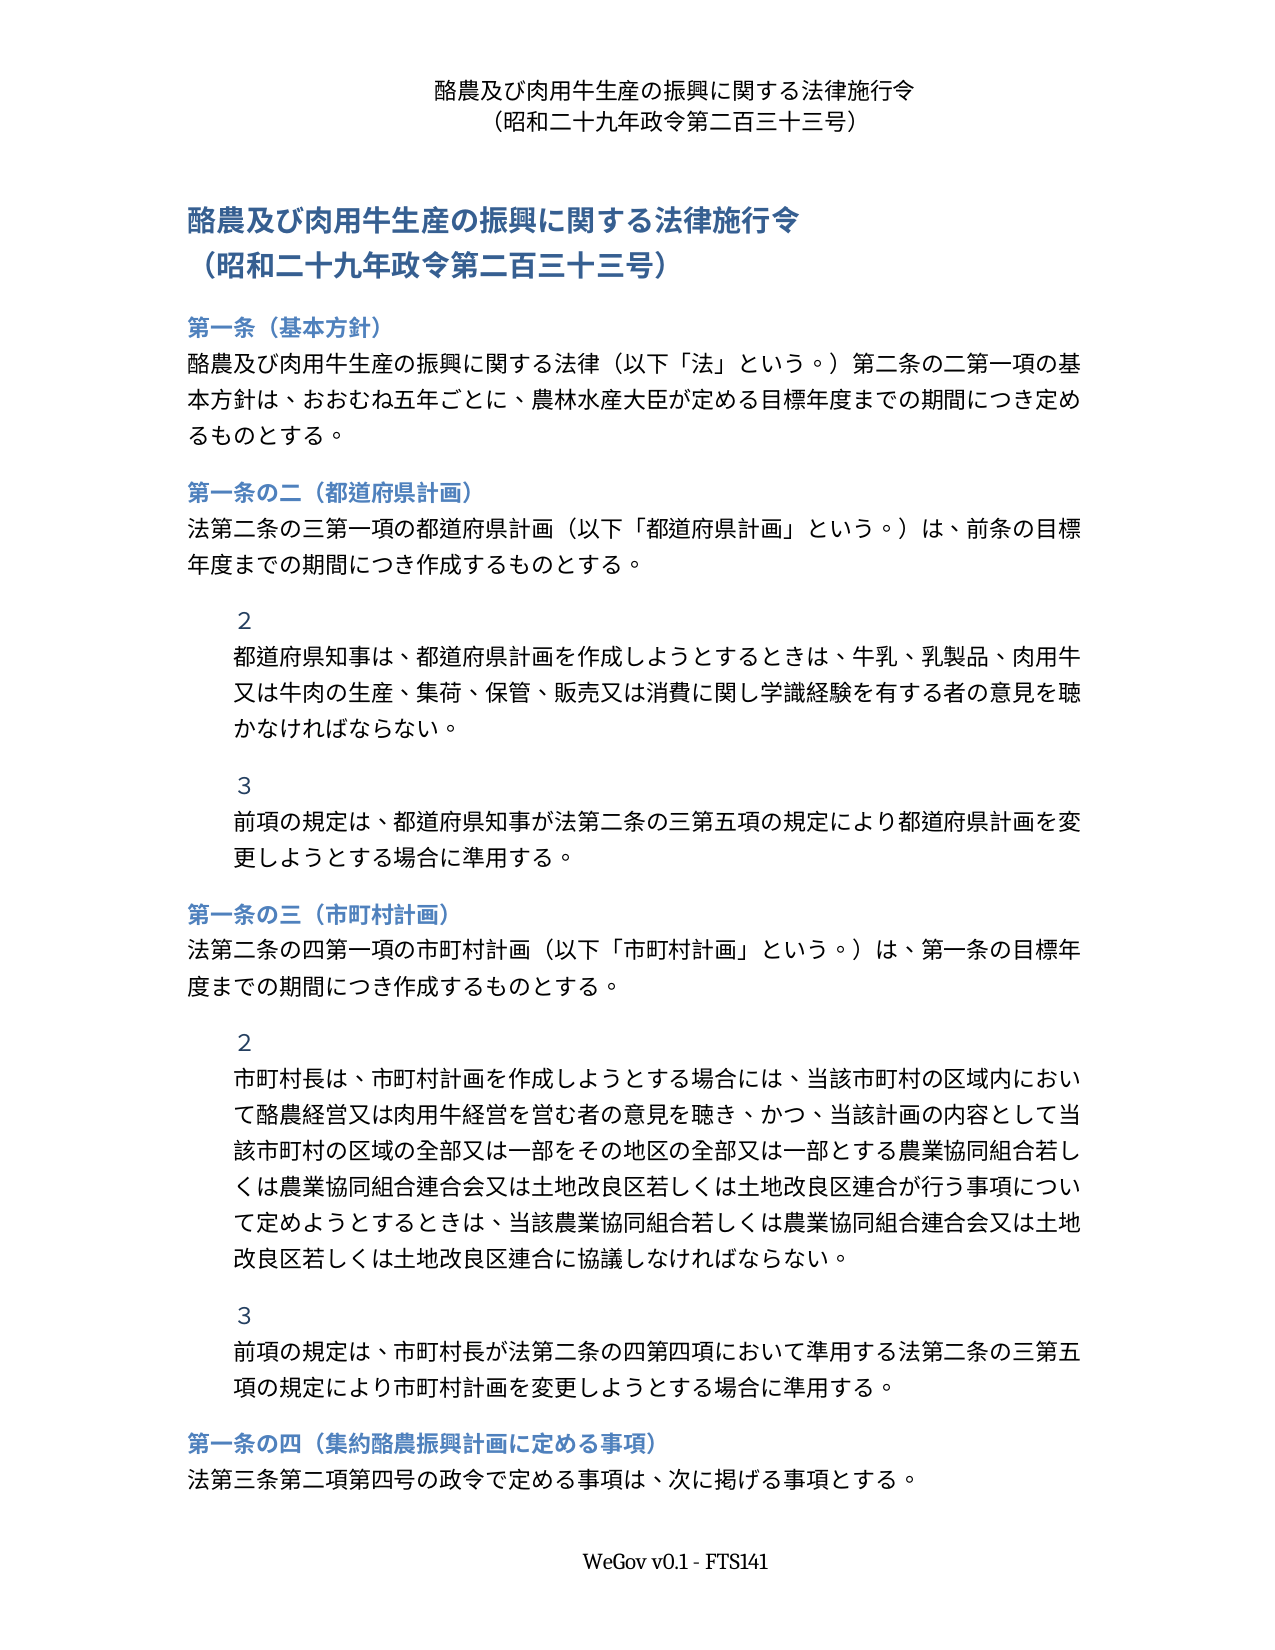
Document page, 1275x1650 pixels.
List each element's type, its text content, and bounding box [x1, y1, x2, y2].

subtitle ３ [233, 1299, 1087, 1331]
subtitle 第一条の三（市町村計画） [187, 898, 1087, 930]
text 市町村長は、市町村計画を作成しようとする場合には、当該市町村の区域内において酪農経営又は肉用牛経営を営む者の意見を聴き、かつ、当該計画の内容として当該市町村の区域の全部又は一部をその地区の全部又は一部とする農業協同組合若しくは農業協同組合連合会又は土地改良区若しくは土地改良区連合が行う事項について定めようとするときは、当該農業協同組合若しくは農業協同組合連合会又は土地改良区若しくは土地改良区連合に協議しなければならない。 [233, 1063, 1087, 1274]
subtitle 第一条の四（集約酪農振興計画に定める事項） [187, 1428, 1087, 1459]
text 酪農及び肉用牛生産の振興に関する法律（以下「法」という。）第二条の二第一項の基本方針は、おおむね五年ごとに、農林水産大臣が定める目標年度までの期間につき定めるものとする。 [187, 348, 1087, 451]
subtitle ３ [233, 770, 1087, 801]
subtitle ２ [233, 1027, 1087, 1058]
text 法第二条の四第一項の市町村計画（以下「市町村計画」という。）は、第一条の目標年度までの期間につき作成するものとする。 [187, 934, 1087, 1002]
subtitle 第一条の二（都道府県計画） [187, 477, 1087, 508]
subtitle 酪農及び肉用牛生産の振興に関する法律施行令 （昭和二十九年政令第二百三十三号） [187, 200, 1087, 285]
subtitle 第一条（基本方針） [187, 312, 1087, 343]
text 法第三条第二項第四号の政令で定める事項は、次に掲げる事項とする。 [187, 1464, 1087, 1495]
subtitle ２ [233, 605, 1087, 637]
text 法第二条の三第一項の都道府県計画（以下「都道府県計画」という。）は、前条の目標年度までの期間につき作成するものとする。 [187, 513, 1087, 580]
text 前項の規定は、市町村長が法第二条の四第四項において準用する法第二条の三第五項の規定により市町村計画を変更しようとする場合に準用する。 [233, 1336, 1087, 1403]
text 前項の規定は、都道府県知事が法第二条の三第五項の規定により都道府県計画を変更しようとする場合に準用する。 [233, 806, 1087, 873]
text 都道府県知事は、都道府県計画を作成しようとするときは、牛乳、乳製品、肉用牛又は牛肉の生産、集荷、保管、販売又は消費に関し学識経験を有する者の意見を聴かなければならない。 [233, 641, 1087, 744]
